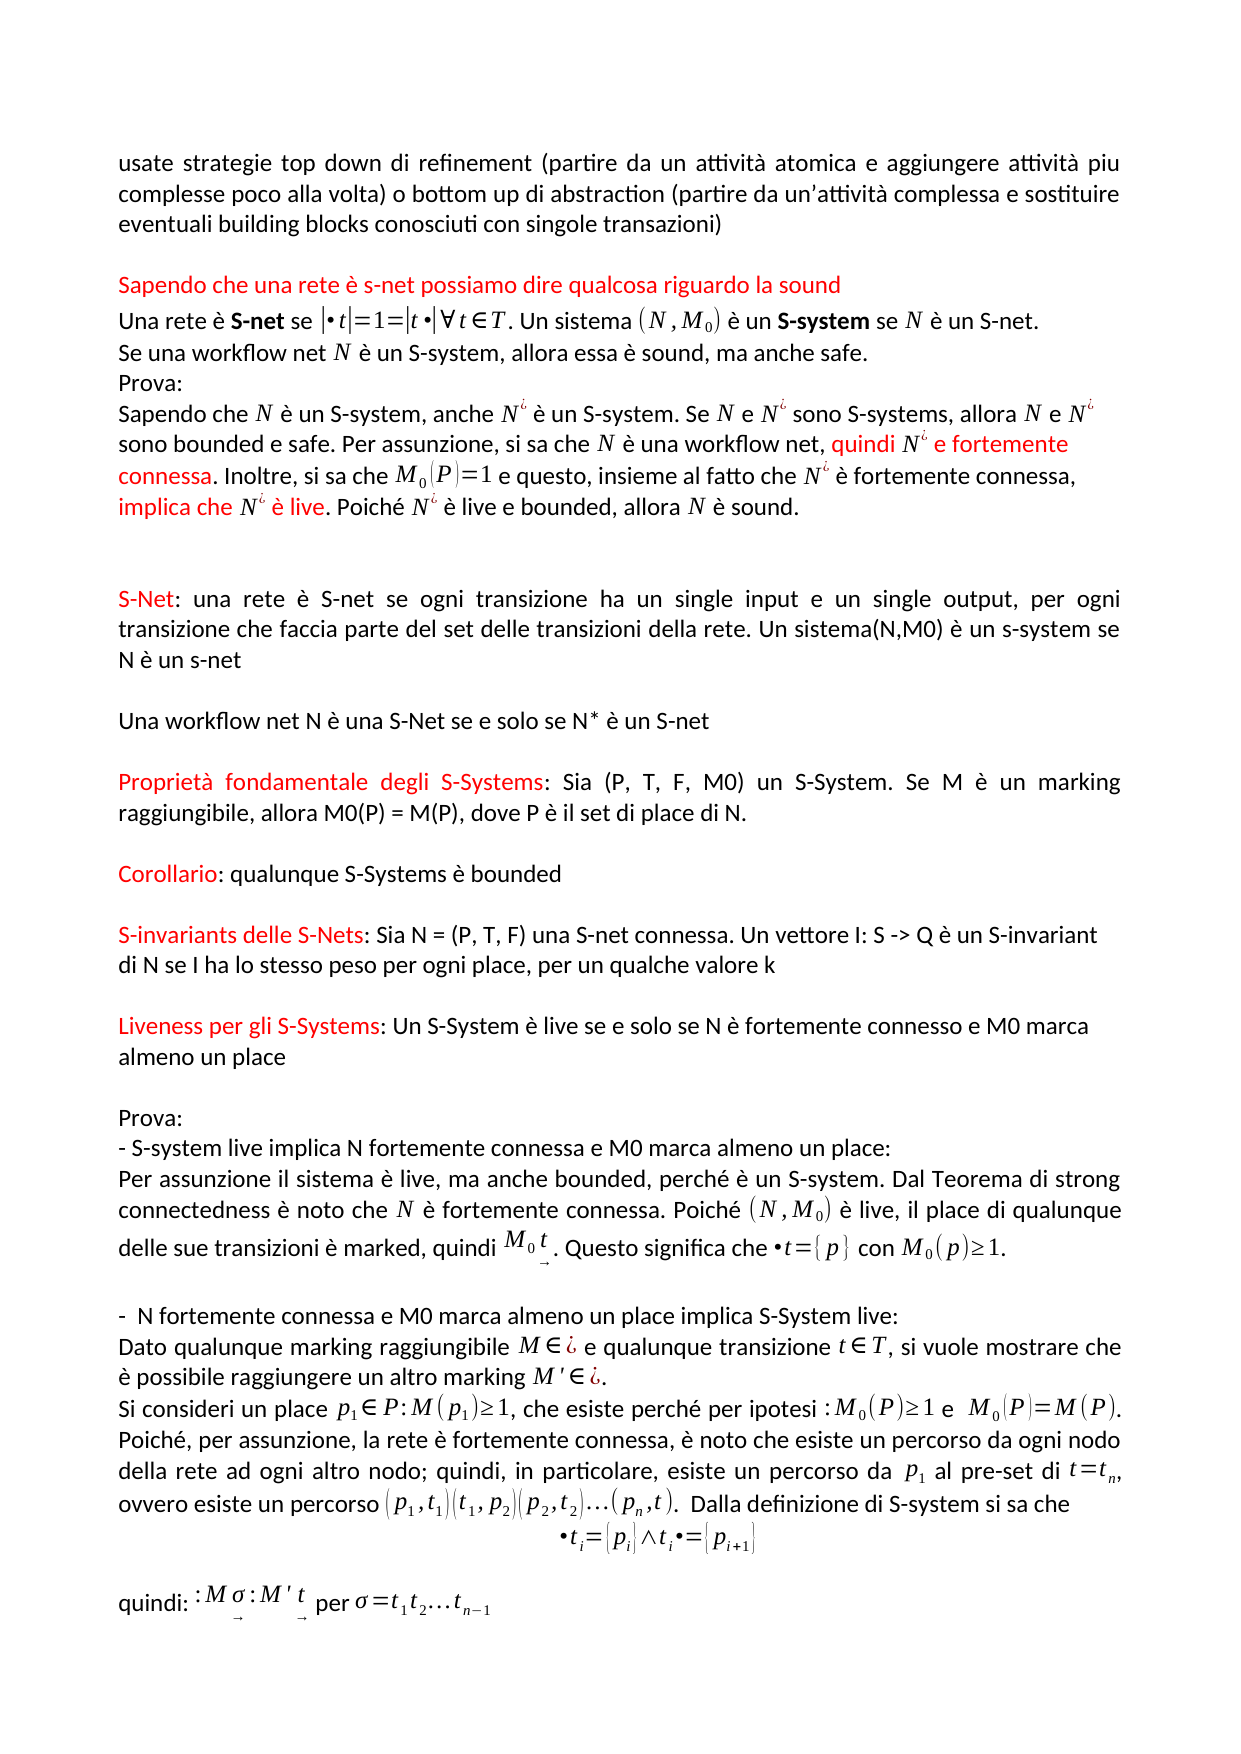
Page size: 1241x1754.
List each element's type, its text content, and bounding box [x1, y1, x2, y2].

text Si consideri un place , che esiste perché per ipotesi e . Poiché, per assunzione, la rete è fortemente connessa, è noto che esiste un percorso da ogni nodo della rete ad ogni altro nodo; quindi, in particolare, esiste un percorso da al pre-set di , ovvero esiste un percorso . Dalla definizione di S-system si sa che [118, 1392, 1122, 1521]
text Dato qualunque marking raggiungibile e qualunque transizione , si vuole mostrare che è possibile raggiungere un altro marking . [118, 1331, 1122, 1392]
text Sapendo che una rete è s-net possiamo dire qualcosa riguardo la sound [118, 270, 1122, 300]
text - N fortemente connessa e M0 marca almeno un place implica S-System live: [118, 1300, 1122, 1331]
text quindi: per [118, 1581, 1122, 1625]
text - S-system live implica N fortemente connessa e M0 marca almeno un place: [118, 1132, 1122, 1163]
text Una workflow net N è una S-Net se e solo se N* è un S-net [118, 705, 1122, 736]
text Prova: [118, 1102, 1122, 1132]
text S-Net: una rete è S-net se ogni transizione ha un single input e un single output, per ogni transizione che faccia parte del set delle transizioni della rete. Un sistema(N,M0) è un s-system se N è un s-net [118, 583, 1122, 675]
text Corollario: qualunque S-Systems è bounded [118, 858, 1122, 888]
text Per assunzione il sistema è live, ma anche bounded, perché è un S-system. Dal Teorema di strong connectedness è noto che è fortemente connessa. Poiché è live, il place di qualunque delle sue transizioni è marked, quindi . Questo significa che con . [118, 1163, 1122, 1270]
text Sapendo che è un S-system, anche è un S-system. Se e sono S-systems, allora e sono bounded e safe. Per assunzione, si sa che è una workflow net, quindi e fortemente connessa. Inoltre, si sa che e questo, insieme al fatto che è fortemente connessa, implica che è live. Poiché è live e bounded, allora è sound. [118, 398, 1122, 522]
text Prova: [118, 367, 1122, 398]
text S-invariants delle S-Nets: Sia N = (P, T, F) una S-net connessa. Un vettore I: S -> Q è un S-invariant di N se I ha lo stesso peso per ogni place, per un qualche valore k [118, 919, 1122, 980]
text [118, 148, 1122, 239]
text Liveness per gli S-Systems: Un S-System è live se e solo se N è fortemente connesso e M0 marca almeno un place [118, 1010, 1122, 1071]
text Una rete è S-net se . Un sistema è un S-system se è un S-net. [118, 305, 1122, 337]
text Proprietà fondamentale degli S-Systems: Sia (P, T, F, M0) un S-System. Se M è un marking raggiungibile, allora M0(P) = M(P), dove P è il set di place di N. [118, 766, 1122, 827]
text Se una workflow net è un S-system, allora essa è sound, ma anche safe. [118, 337, 1122, 367]
